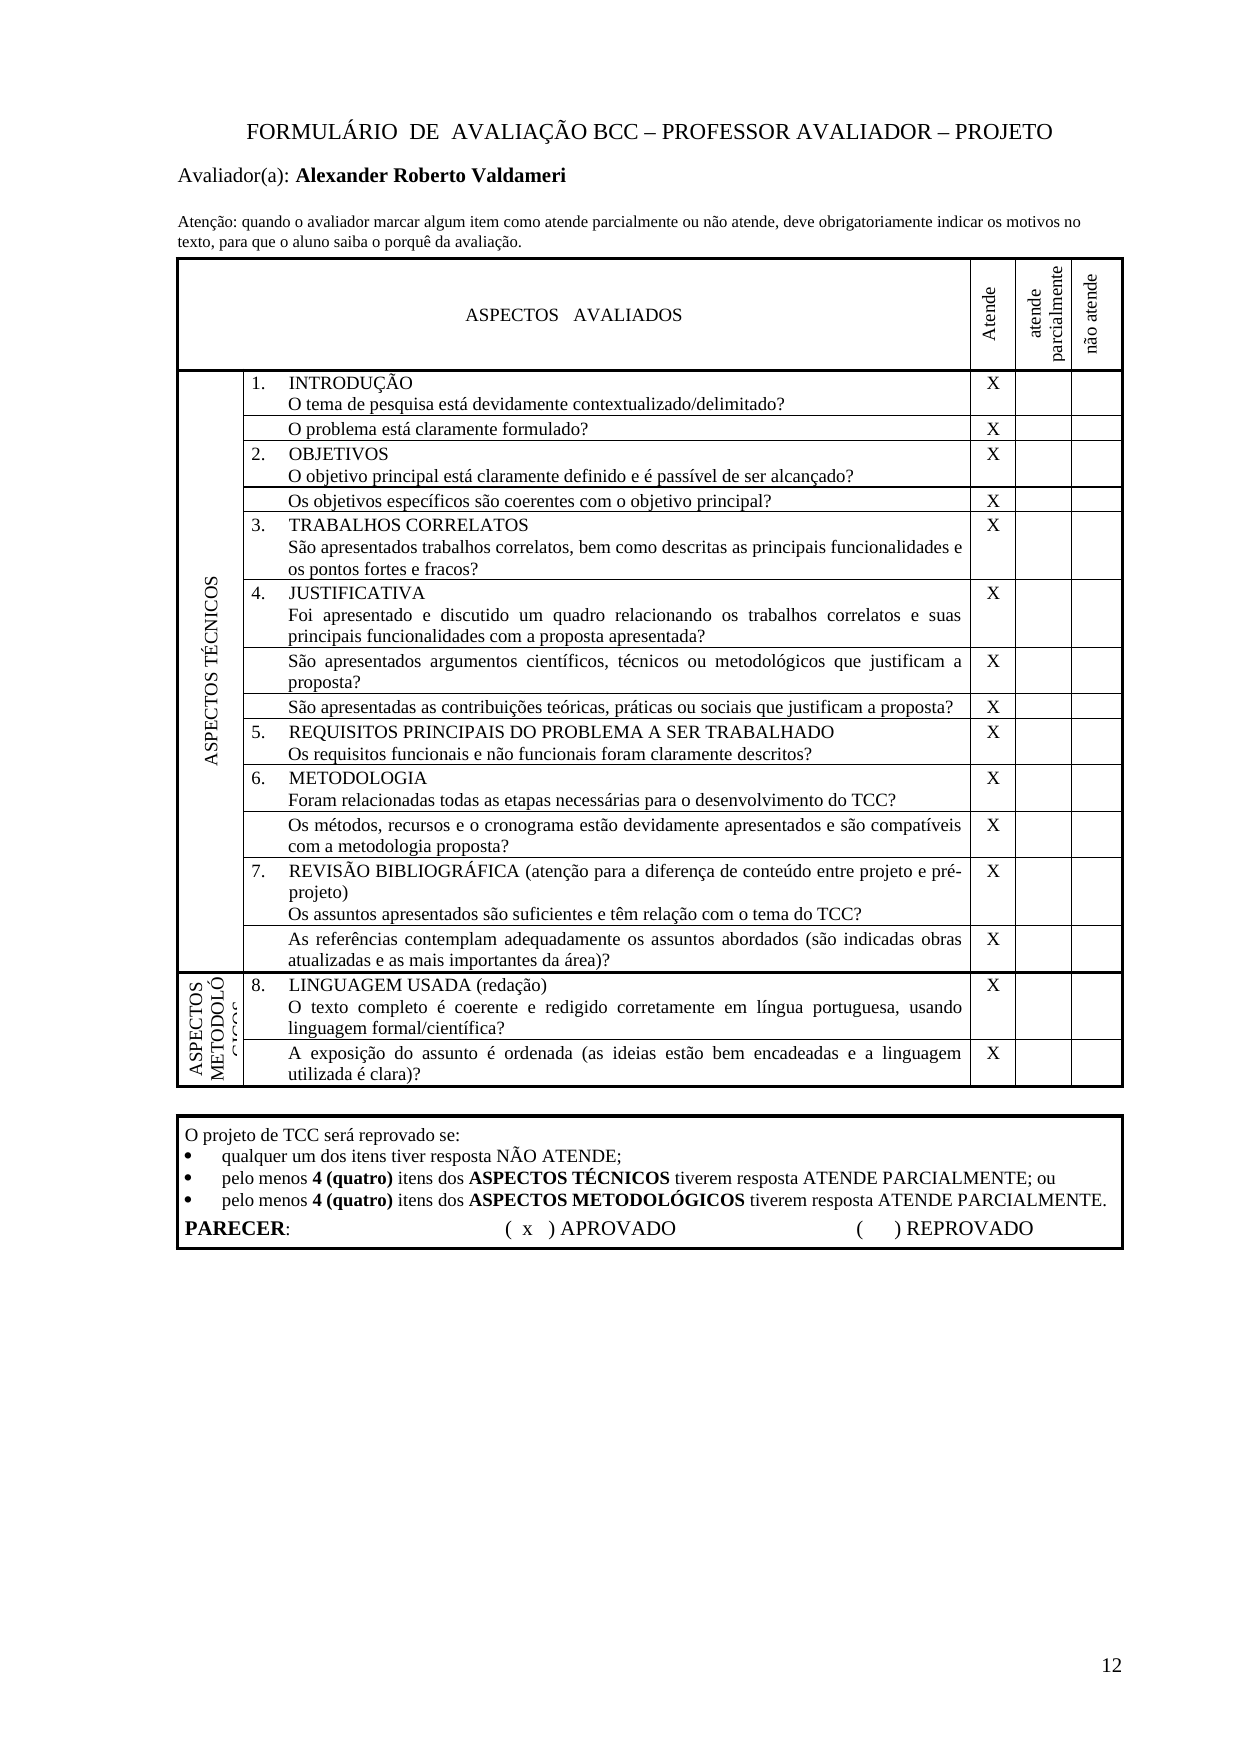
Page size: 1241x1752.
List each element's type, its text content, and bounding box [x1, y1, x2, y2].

table_cell X [971, 974, 1015, 1039]
table_cell As referências contemplam adequadamente os assuntos abordados (são indicadas obras atualizadas e as mais importantes da área)? [244, 926, 970, 971]
table_cell [1016, 694, 1071, 718]
table_cell [1072, 648, 1121, 693]
table_cell ( ) REPROVADO [768, 1210, 1121, 1247]
table_cell [1072, 372, 1121, 415]
text Atenção: quando o avaliador marcar algum item como atende parcialmente ou não atende, deve obrigatoriamente indicar os motivos no texto, para que o aluno saiba o porquê da avaliação. [177, 212, 1122, 251]
table_cell [1016, 926, 1071, 971]
table_cell [1072, 858, 1121, 924]
table_cell [1016, 580, 1071, 647]
text FORMULÁRIO DE avaliação BCC – PROFESSOR AVALIADOR – projeto [177, 118, 1122, 144]
table_header Atende [971, 260, 1015, 368]
table_cell [1072, 926, 1121, 971]
table_cell X [971, 812, 1015, 857]
table_cell [1072, 512, 1121, 579]
table_cell X [971, 1040, 1015, 1085]
table_cell [1016, 812, 1071, 857]
table_cell [1016, 372, 1071, 415]
table_cell [1016, 974, 1071, 1039]
table_cell X [971, 926, 1015, 971]
table_cell ASPECTOS METODOLÓGICOS [179, 974, 243, 1085]
table_cell [1016, 488, 1071, 511]
table_cell [1072, 719, 1121, 764]
table_cell METODOLOGIA Foram relacionadas todas as etapas necessárias para o desenvolvimento do TCC? [244, 765, 970, 811]
table_cell X [971, 441, 1015, 486]
table_cell INTRODUÇÃO O tema de pesquisa está devidamente contextualizado/delimitado? [244, 372, 970, 415]
table_header ASPECTOS AVALIADOS [179, 260, 970, 368]
table_cell [1016, 416, 1071, 440]
table_cell TRABALHOS CORRELATOS São apresentados trabalhos correlatos, bem como descritas as principais funcionalidades e os pontos fortes e fracos? [244, 512, 970, 579]
table_cell X [971, 858, 1015, 924]
table_cell [1072, 812, 1121, 857]
table_cell X [971, 488, 1015, 511]
table_cell Os métodos, recursos e o cronograma estão devidamente apresentados e são compatíveis com a metodologia proposta? [244, 812, 970, 857]
table_cell São apresentadas as contribuições teóricas, práticas ou sociais que justificam a proposta? [244, 694, 970, 718]
table_cell O problema está claramente formulado? [244, 416, 970, 440]
table_cell OBJETIVOS O objetivo principal está claramente definido e é passível de ser alcançado? [244, 441, 970, 486]
table_cell JUSTIFICATIVA Foi apresentado e discutido um quadro relacionando os trabalhos correlatos e suas principais funcionalidades com a proposta apresentada? [244, 580, 970, 647]
table_cell REQUISITOS PRINCIPAIS DO PROBLEMA A SER TRABALHADO Os requisitos funcionais e não funcionais foram claramente descritos? [244, 719, 970, 764]
table_cell X [971, 765, 1015, 811]
table_header não atende [1072, 260, 1121, 368]
table_cell [1016, 765, 1071, 811]
table_cell [1016, 648, 1071, 693]
table_cell [1016, 719, 1071, 764]
table_cell São apresentados argumentos científicos, técnicos ou metodológicos que justificam a proposta? [244, 648, 970, 693]
table_cell X [971, 372, 1015, 415]
table_cell [1072, 694, 1121, 718]
table_cell [1072, 488, 1121, 511]
table_cell X [971, 694, 1015, 718]
table_cell Os objetivos específicos são coerentes com o objetivo principal? [244, 488, 970, 511]
table_cell [1016, 441, 1071, 486]
table_cell X [971, 648, 1015, 693]
table_cell [1072, 974, 1121, 1039]
table_header atende parcialmente [1016, 260, 1071, 368]
table_cell ( x ) APROVADO [413, 1210, 767, 1247]
table_cell REVISÃO BIBLIOGRÁFICA (atenção para a diferença de conteúdo entre projeto e pré-projeto) Os assuntos apresentados são suficientes e têm relação com o tema do TCC? [244, 858, 970, 924]
table_cell [1072, 765, 1121, 811]
table_cell [1016, 1040, 1071, 1085]
table_cell [1072, 416, 1121, 440]
text Avaliador(a): Alexander Roberto Valdameri [177, 163, 1122, 187]
table_cell X [971, 580, 1015, 647]
table_header O projeto de TCC será reprovado se: qualquer um dos itens tiver resposta NÃO ATENDE; pelo menos 4 (quatro) itens dos ASPECTOS TÉCNICOS tiverem resposta ATENDE PARCIALMENTE; ou pelo menos 4 (quatro) itens dos ASPECTOS METODOLÓGICOS tiverem resposta ATENDE PARCIALMENTE. [179, 1118, 1121, 1210]
table_cell [1016, 512, 1071, 579]
table_cell X [971, 512, 1015, 579]
table_cell ASPECTOS TÉCNICOS [179, 372, 243, 971]
table_cell PARECER: [179, 1210, 413, 1247]
table_cell X [971, 416, 1015, 440]
table_cell X [971, 719, 1015, 764]
table_cell [1072, 1040, 1121, 1085]
table_cell A exposição do assunto é ordenada (as ideias estão bem encadeadas e a linguagem utilizada é clara)? [244, 1040, 970, 1085]
table_cell [1016, 858, 1071, 924]
table_cell [1072, 441, 1121, 486]
table_cell [1072, 580, 1121, 647]
table_cell LINGUAGEM USADA (redação) O texto completo é coerente e redigido corretamente em língua portuguesa, usando linguagem formal/científica? [244, 974, 970, 1039]
